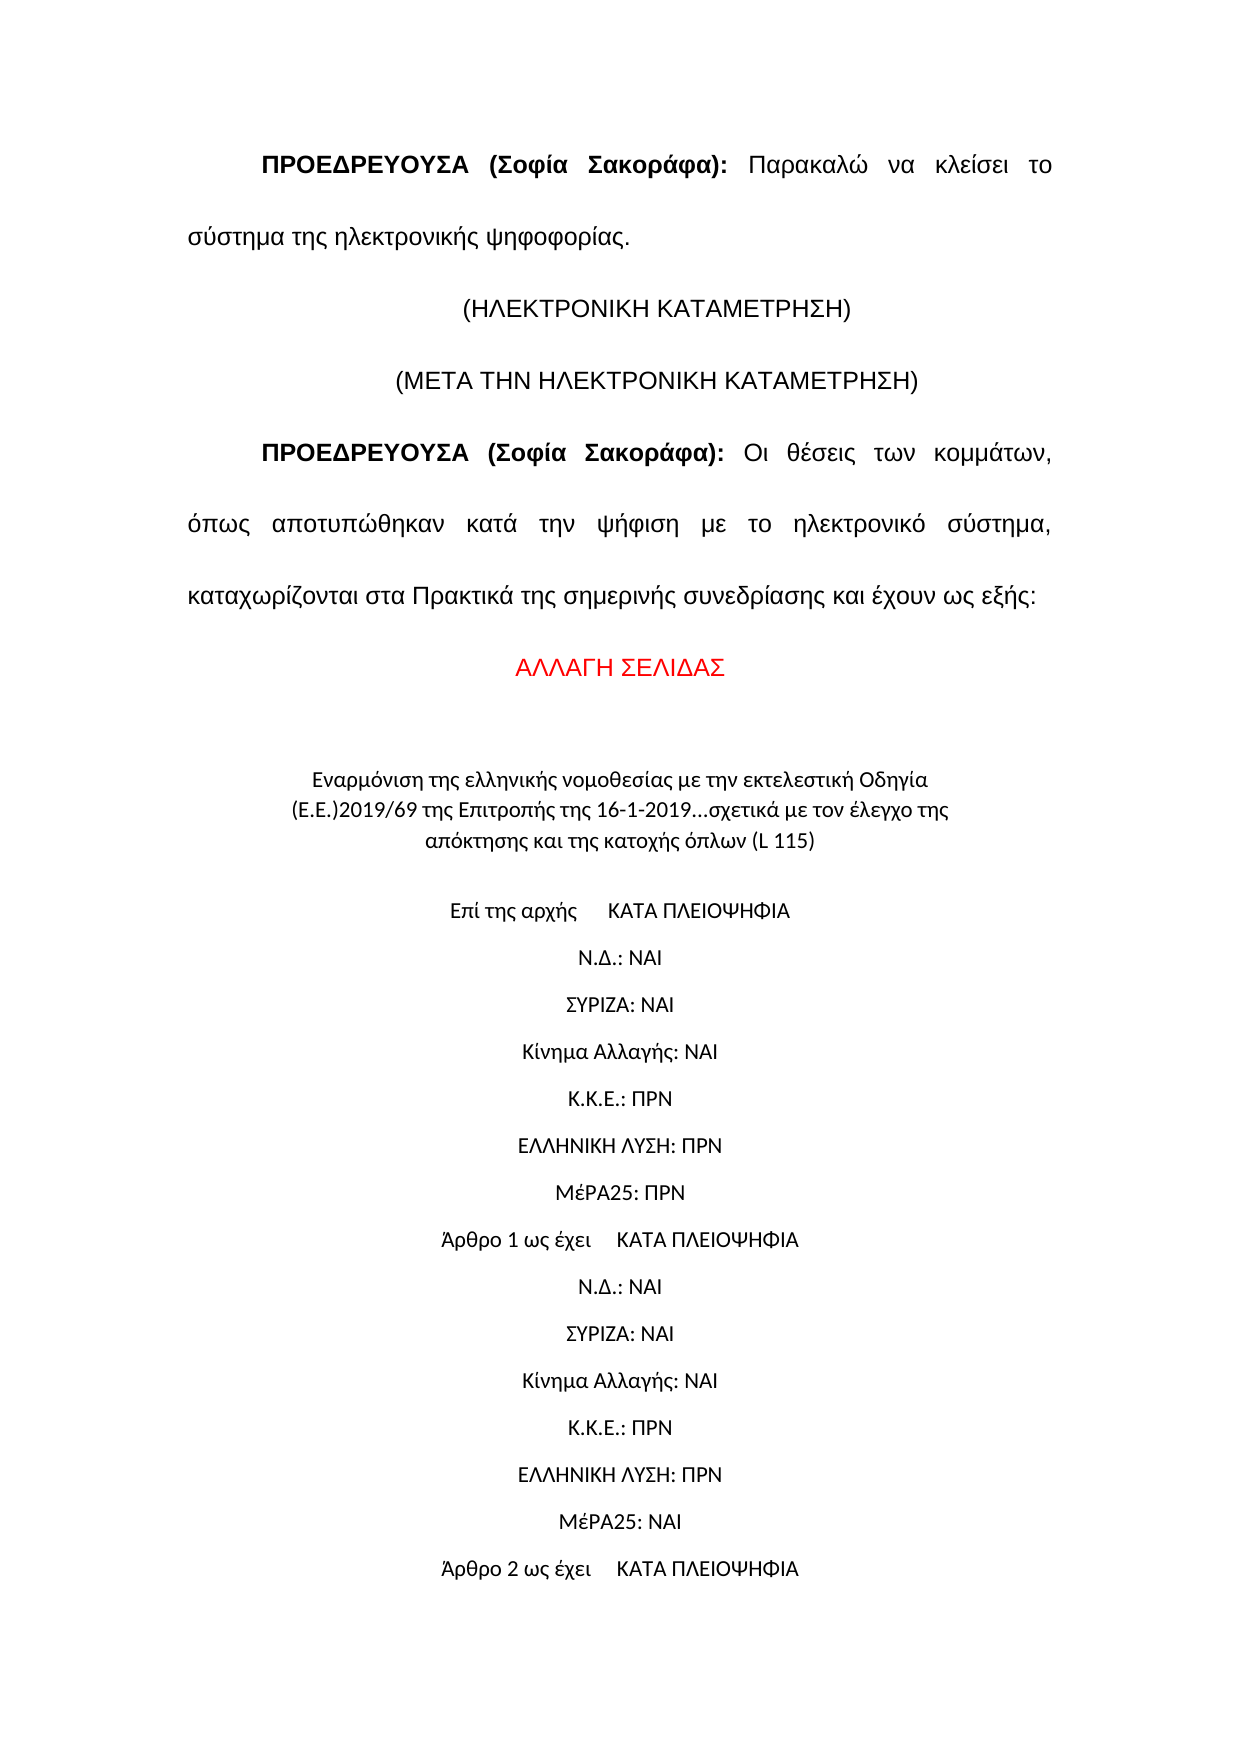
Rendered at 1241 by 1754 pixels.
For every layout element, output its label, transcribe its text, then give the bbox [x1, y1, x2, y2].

table_cell ΕΛΛΗΝΙΚΗ ΛΥΣΗ: ΠΡΝ [274, 1131, 966, 1178]
table_cell Ν.Δ.: ΝΑΙ [274, 943, 966, 990]
table_cell Ν.Δ.: ΝΑΙ [274, 1272, 966, 1319]
table_cell Κίνημα Αλλαγής: ΝΑΙ [274, 1366, 966, 1413]
text ΑΛΛΑΓΗ ΣΕΛΙΔΑΣ [187, 653, 1053, 682]
table_cell Άρθρο 1 ως έχει ΚΑΤΑ ΠΛΕΙΟΨΗΦΙΑ [274, 1225, 966, 1272]
table_cell ΣΥΡΙΖΑ: ΝΑΙ [274, 1319, 966, 1366]
text ΠΡΟΕΔΡΕΥΟΥΣΑ (Σοφία Σακοράφα): Παρακαλώ να κλείσει το σύστημα της ηλεκτρονικής ψηφοφορίας. [187, 150, 1053, 251]
text ΠΡΟΕΔΡΕΥΟΥΣΑ (Σοφία Σακοράφα): Οι θέσεις των κομμάτων, όπως αποτυπώθηκαν κατά την ψήφιση με το ηλεκτρονικό σύστημα, καταχωρίζονται στα Πρακτικά της σημερινής συνεδρίασης και έχουν ως εξής: [187, 437, 1053, 610]
table_cell ΣΥΡΙΖΑ: ΝΑΙ [274, 990, 966, 1037]
text (ΜΕΤΑ ΤΗΝ ΗΛΕΚΤΡΟΝΙΚΗ ΚΑΤΑΜΕΤΡΗΣΗ) [187, 366, 1053, 394]
table_cell Κ.Κ.Ε.: ΠΡΝ [274, 1413, 966, 1460]
table_cell Κίνημα Αλλαγής: ΝΑΙ [274, 1037, 966, 1084]
table_cell ΜέΡΑ25: ΠΡΝ [274, 1178, 966, 1225]
table_cell ΜέΡΑ25: ΝΑΙ [274, 1507, 966, 1554]
table_cell ΕΛΛΗΝΙΚΗ ΛΥΣΗ: ΠΡΝ [274, 1460, 966, 1507]
table_header Εναρμόνιση της ελληνικής νομοθεσίας με την εκτελεστική Οδηγία (Ε.Ε.)2019/69 της Επιτροπής της 16-1-2019...σχετικά με τον έλεγχο της απόκτησης και της κατοχής όπλων (L 115) [274, 742, 966, 896]
table_cell Κ.Κ.Ε.: ΠΡΝ [274, 1084, 966, 1131]
table_cell Άρθρο 2 ως έχει ΚΑΤΑ ΠΛΕΙΟΨΗΦΙΑ [274, 1554, 966, 1601]
text (ΗΛΕΚΤΡΟΝΙΚΗ ΚΑΤΑΜΕΤΡΗΣΗ) [187, 294, 1053, 322]
table_cell Επί της αρχής ΚΑΤΑ ΠΛΕΙΟΨΗΦΙΑ [274, 896, 966, 943]
